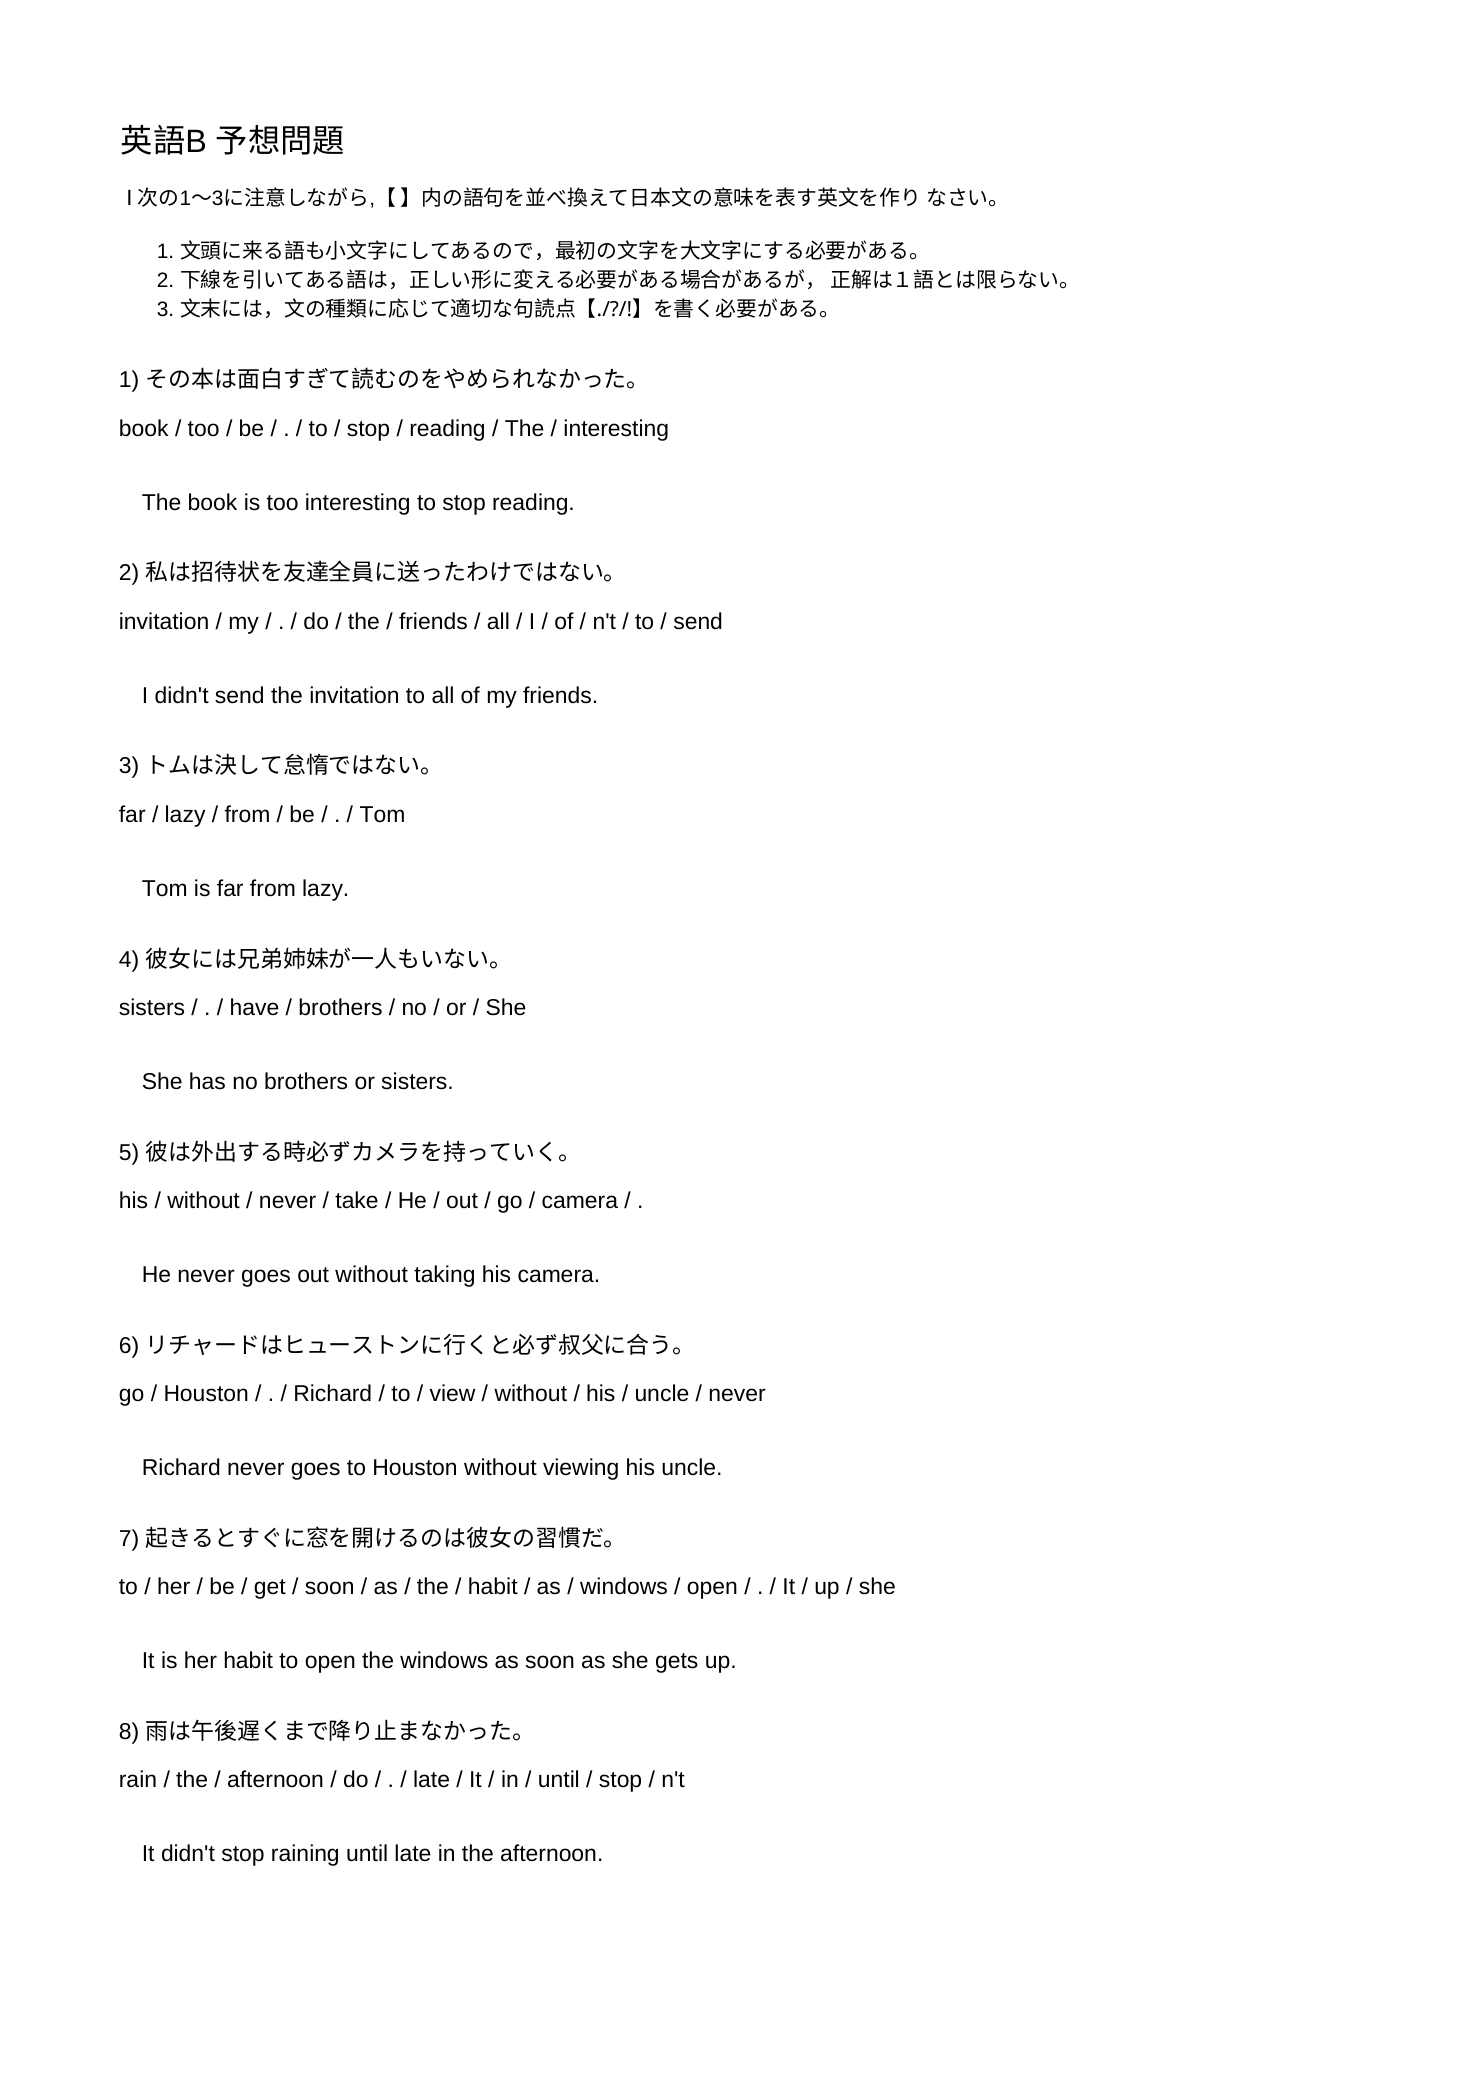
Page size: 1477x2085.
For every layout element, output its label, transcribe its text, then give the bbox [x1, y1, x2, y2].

text 3) トムは決して怠惰ではない。 [119, 752, 1226, 779]
text 1. [157, 235, 1197, 264]
text sisters / . / have / brothers / no / or / She [119, 994, 1361, 1020]
text Tom is far from lazy. [119, 875, 1361, 901]
text 13, [126, 182, 1258, 211]
text The book is too interesting to stop reading. [119, 489, 1361, 515]
text 3. [157, 293, 1197, 322]
text 7) 起きるとすぐに窓を開けるのは彼女の習慣だ。 [119, 1525, 1226, 1551]
text his / without / never / take / He / out / go / camera / . [119, 1187, 1361, 1213]
text 6) リチャードはヒューストンに行くと必ず叔父に合う。 [119, 1332, 1226, 1358]
text He never goes out without taking his camera. [119, 1261, 1361, 1288]
text 5) 彼は外出する時必ずカメラを持っていく。 [119, 1139, 1226, 1165]
text 2. [157, 264, 1197, 293]
text 4) 彼女には兄弟姉妹が一人もいない。 [119, 946, 1226, 972]
text It didn't stop raining until late in the afternoon. [119, 1840, 1361, 1867]
text She has no brothers or sisters. [119, 1068, 1361, 1094]
text I didn't send the invitation to all of my friends. [119, 682, 1361, 708]
text book / too / be / . / to / stop / reading / The / interesting [119, 414, 1361, 441]
text B [121, 114, 1361, 161]
text 2) 私は招待状を友達全員に送ったわけではない。 [119, 559, 1226, 586]
text rain / the / afternoon / do / . / late / It / in / until / stop / n't [119, 1766, 1361, 1792]
text go / Houston / . / Richard / to / view / without / his / uncle / never [119, 1380, 1361, 1406]
text far / lazy / from / be / . / Tom [119, 801, 1361, 827]
text 8) 雨は午後遅くまで降り止まなかった。 [119, 1718, 1226, 1744]
text It is her habit to open the windows as soon as she gets up. [119, 1647, 1361, 1674]
text to / her / be / get / soon / as / the / habit / as / windows / open / . / It / up / she [119, 1573, 1361, 1599]
text Richard never goes to Houston without viewing his uncle. [119, 1454, 1361, 1481]
text 1) その本は面白すぎて読むのをやめられなかった。 [119, 366, 1226, 392]
text invitation / my / . / do / the / friends / all / I / of / n't / to / send [119, 608, 1361, 634]
